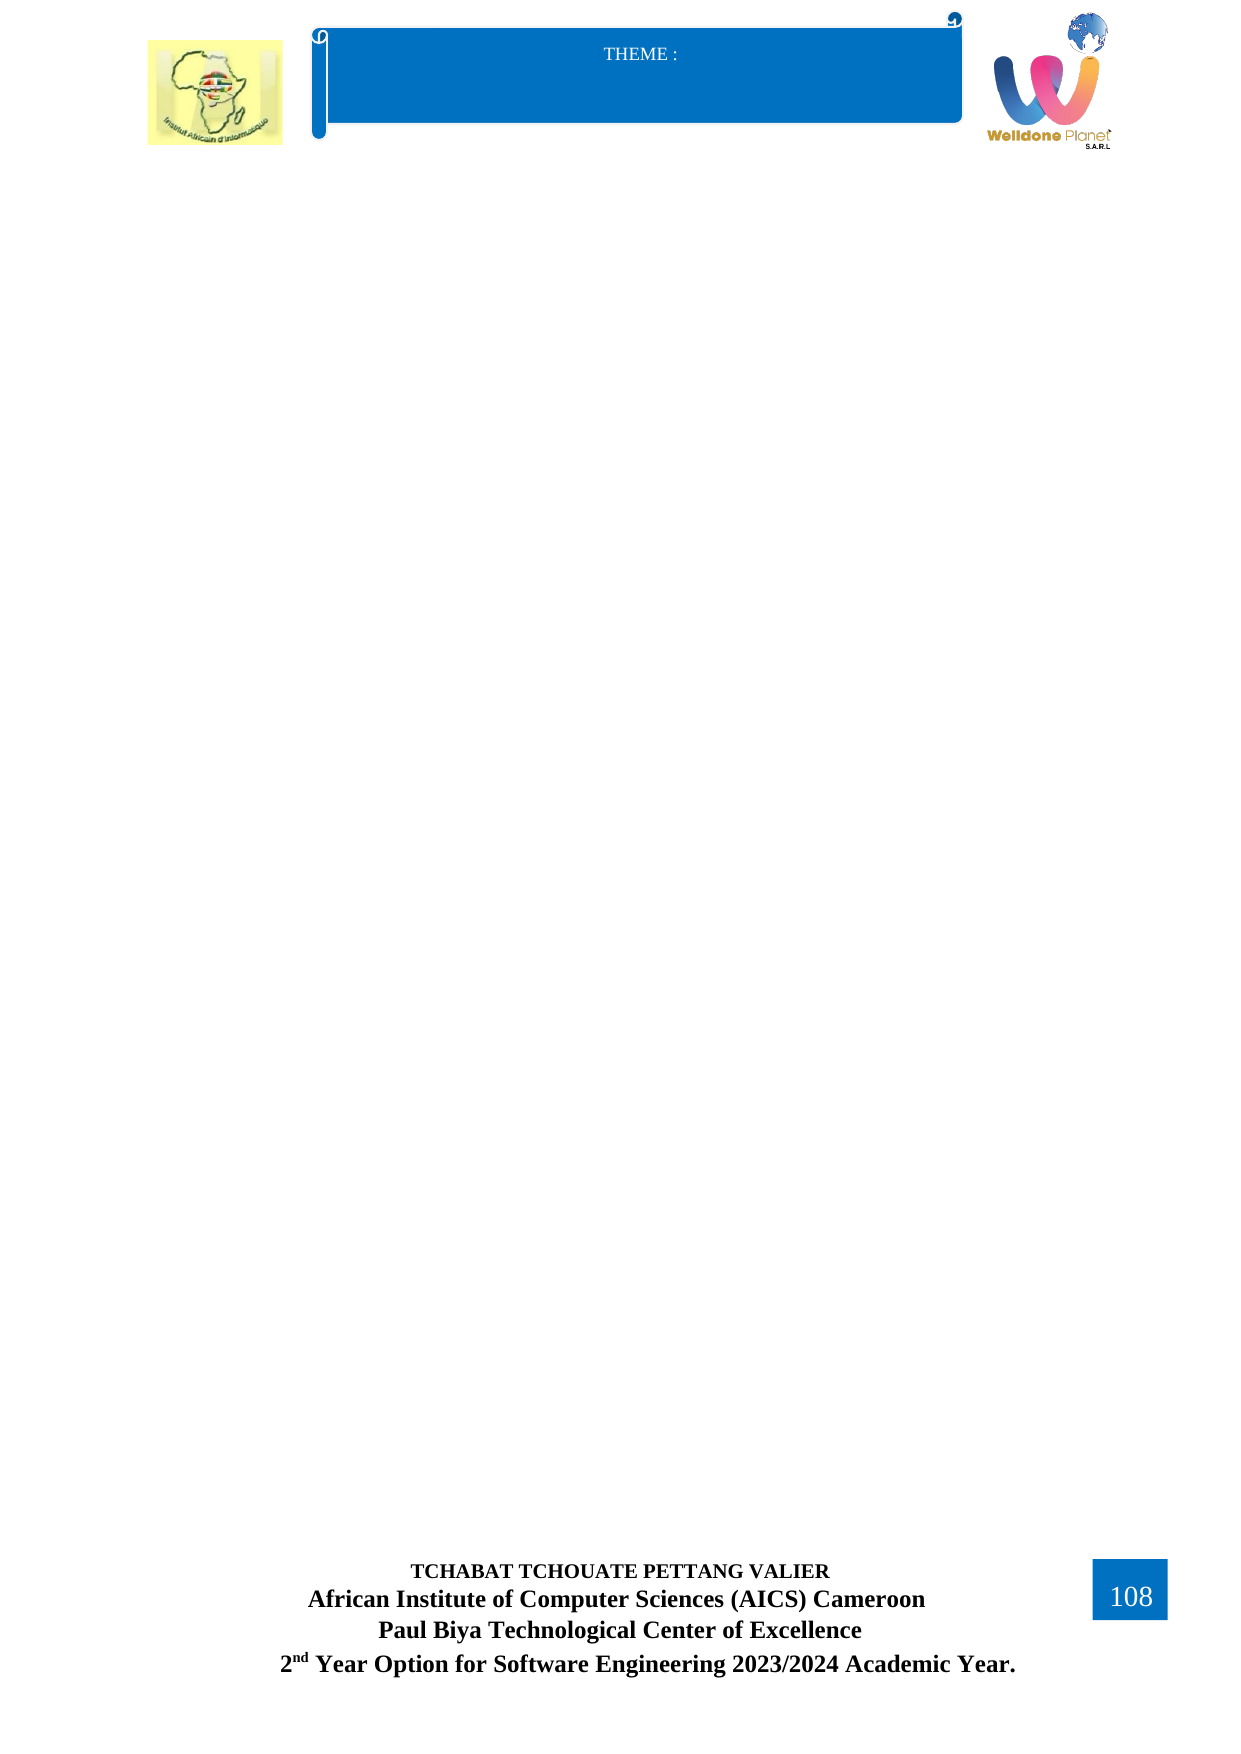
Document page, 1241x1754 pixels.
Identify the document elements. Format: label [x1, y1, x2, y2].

picture [982, 10, 1118, 154]
picture [147, 40, 283, 145]
